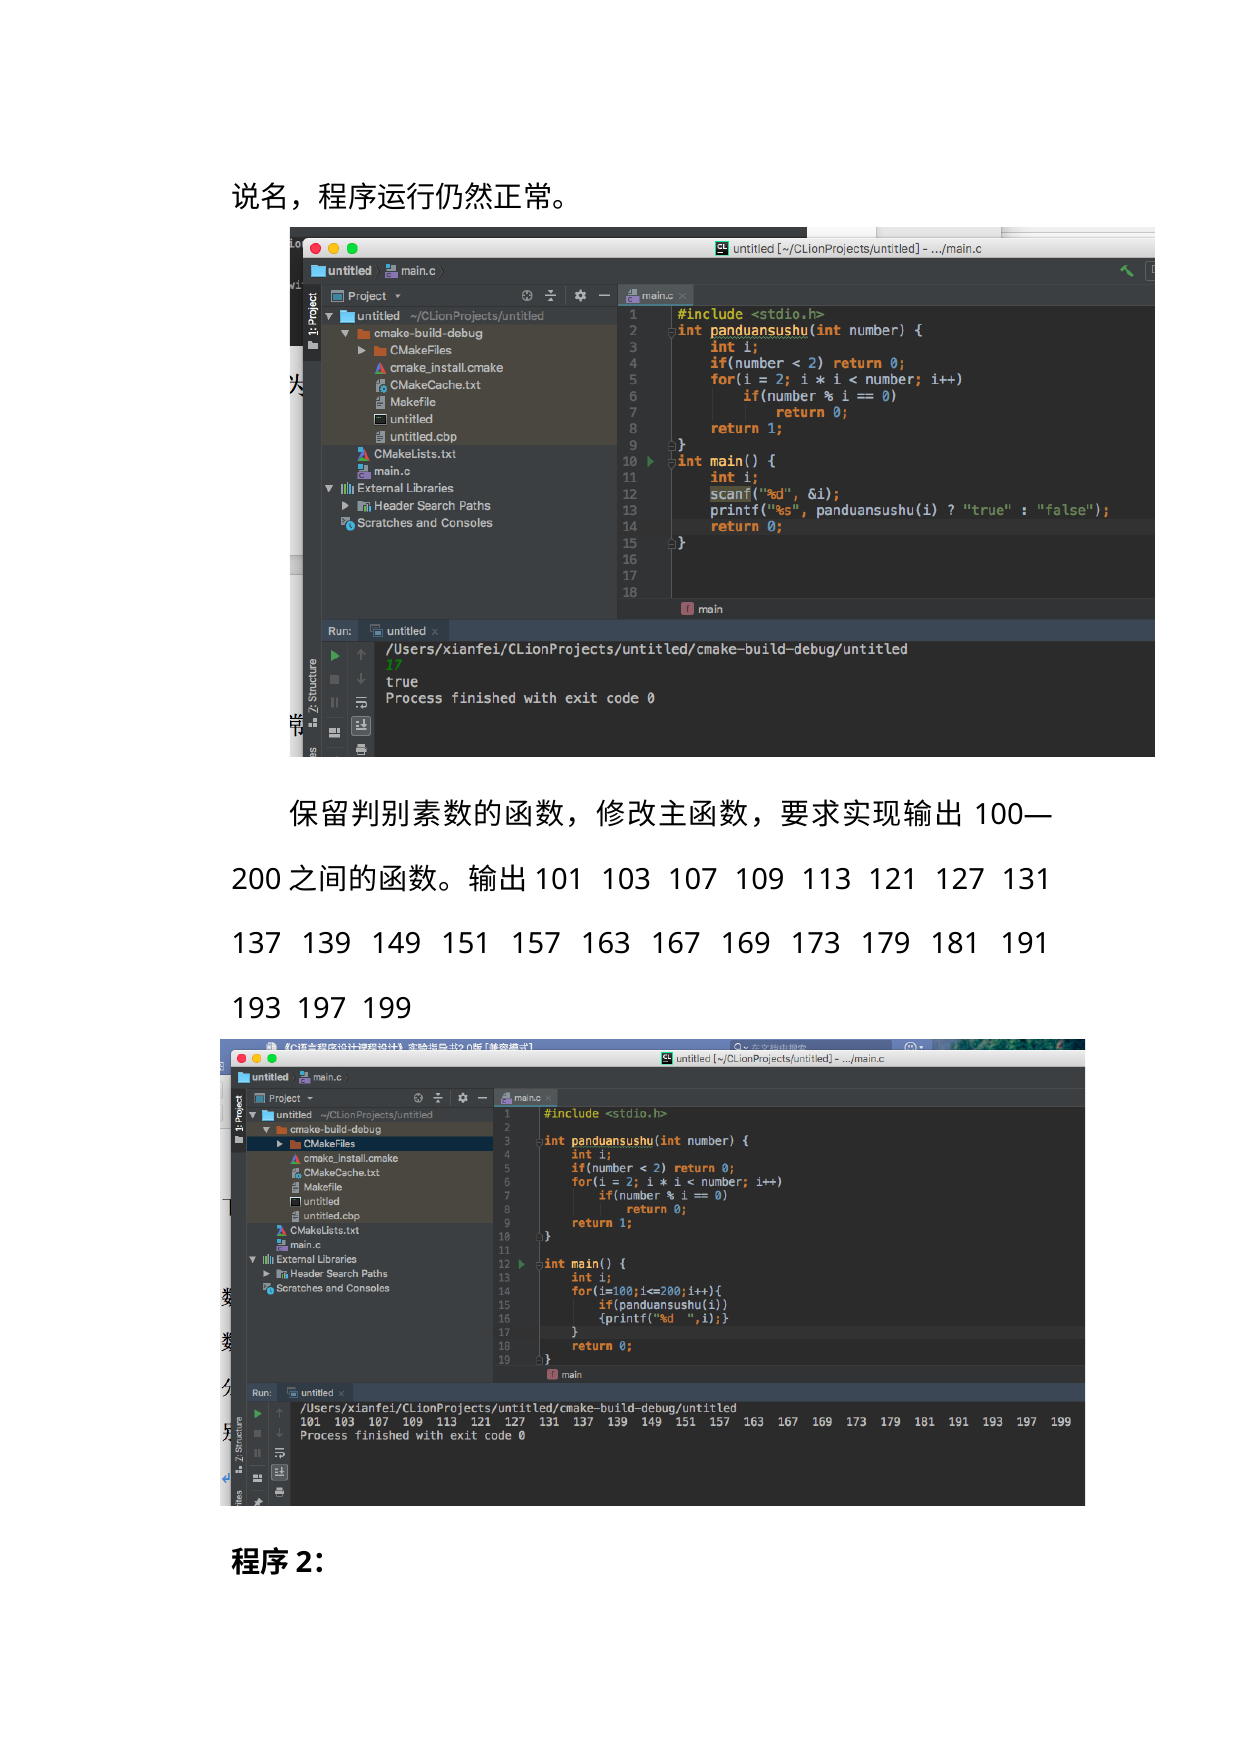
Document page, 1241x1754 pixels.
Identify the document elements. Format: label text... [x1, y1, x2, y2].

text 程序2： [187, 1527, 1053, 1592]
picture [220, 1039, 1086, 1506]
list 保留判别素数的函数，修改主函数，要求实现输出100—200之间的函数。输出101 103 107 109 113 121 127 131 137 139 149 151 157 163 167 169 173 179 181 191 193 197 199 [231, 779, 1053, 1039]
picture [289, 227, 1155, 757]
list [231, 162, 1053, 227]
